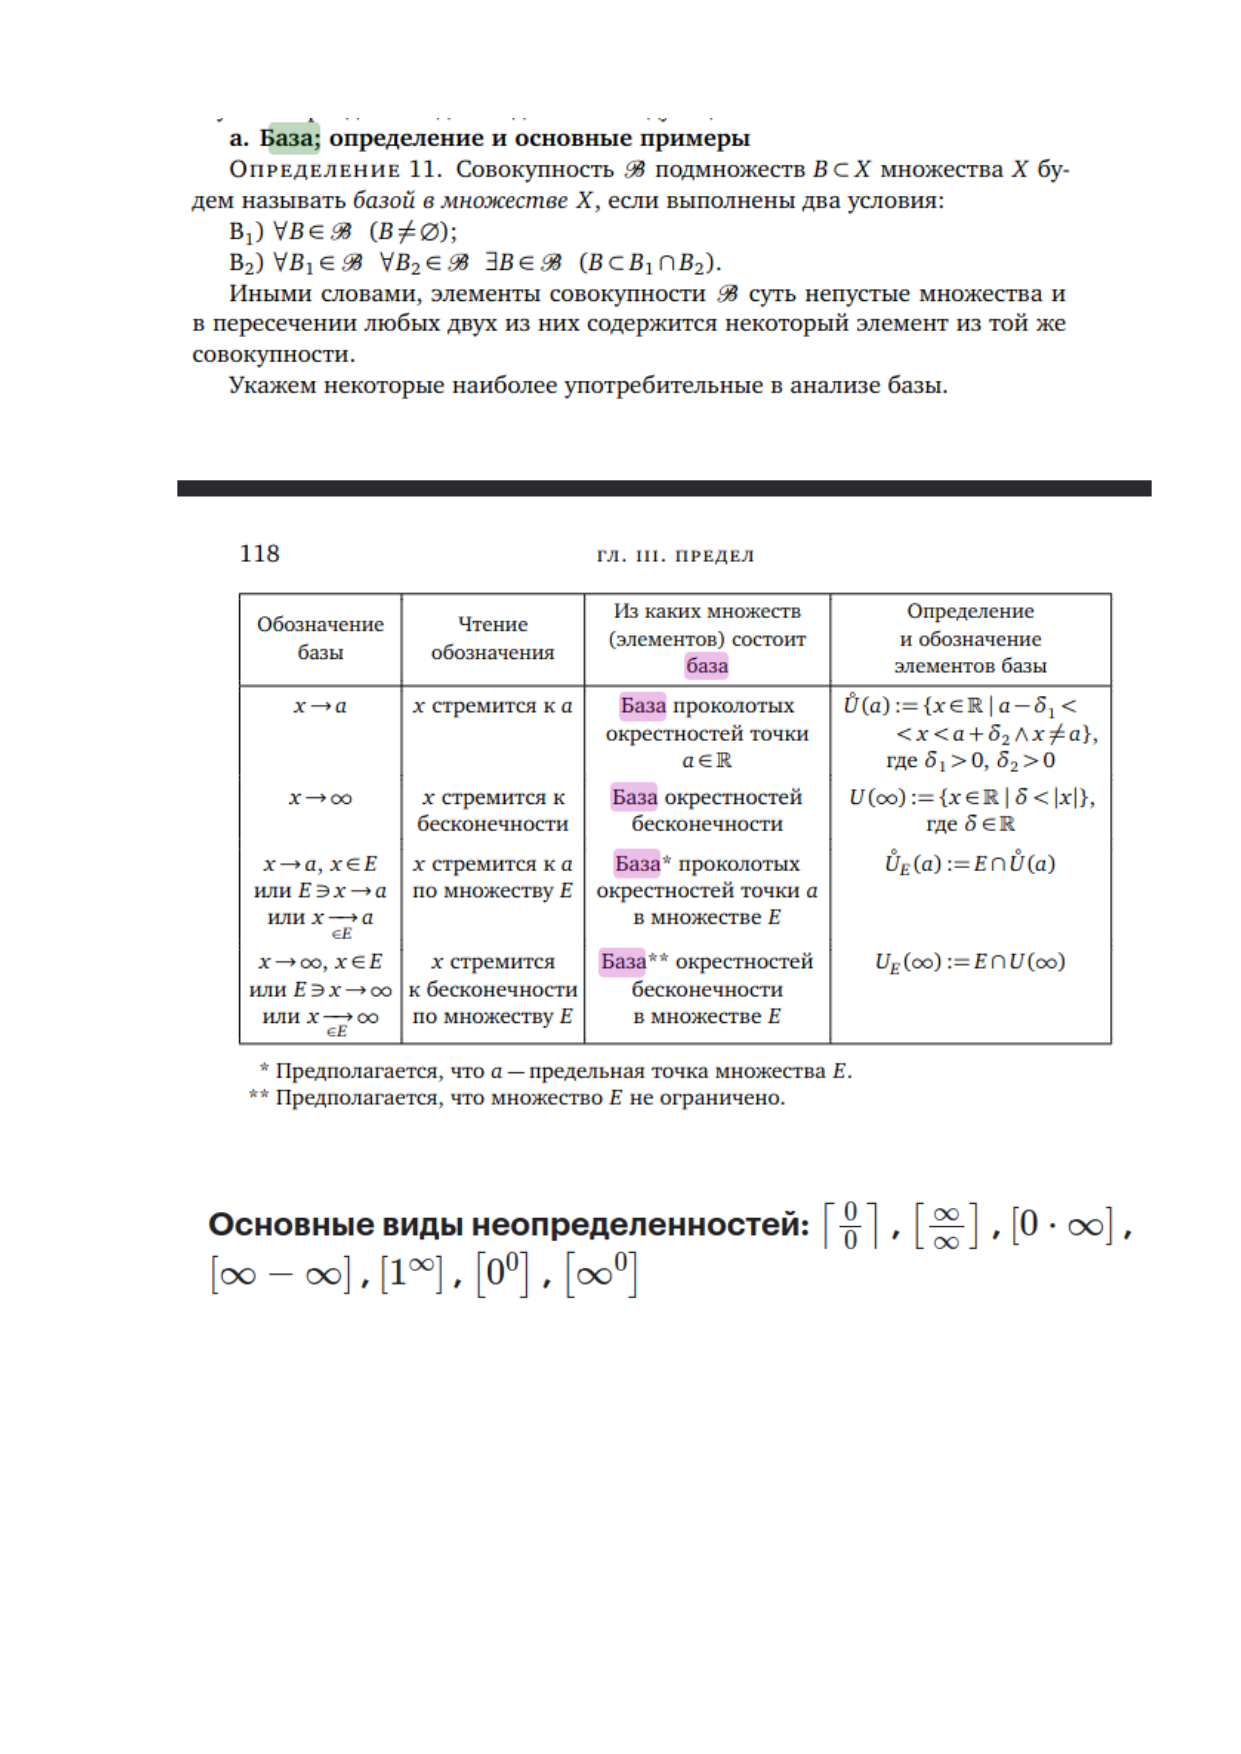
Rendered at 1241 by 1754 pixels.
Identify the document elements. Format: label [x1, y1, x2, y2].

picture [177, 1188, 1152, 1324]
picture [177, 118, 1152, 1127]
